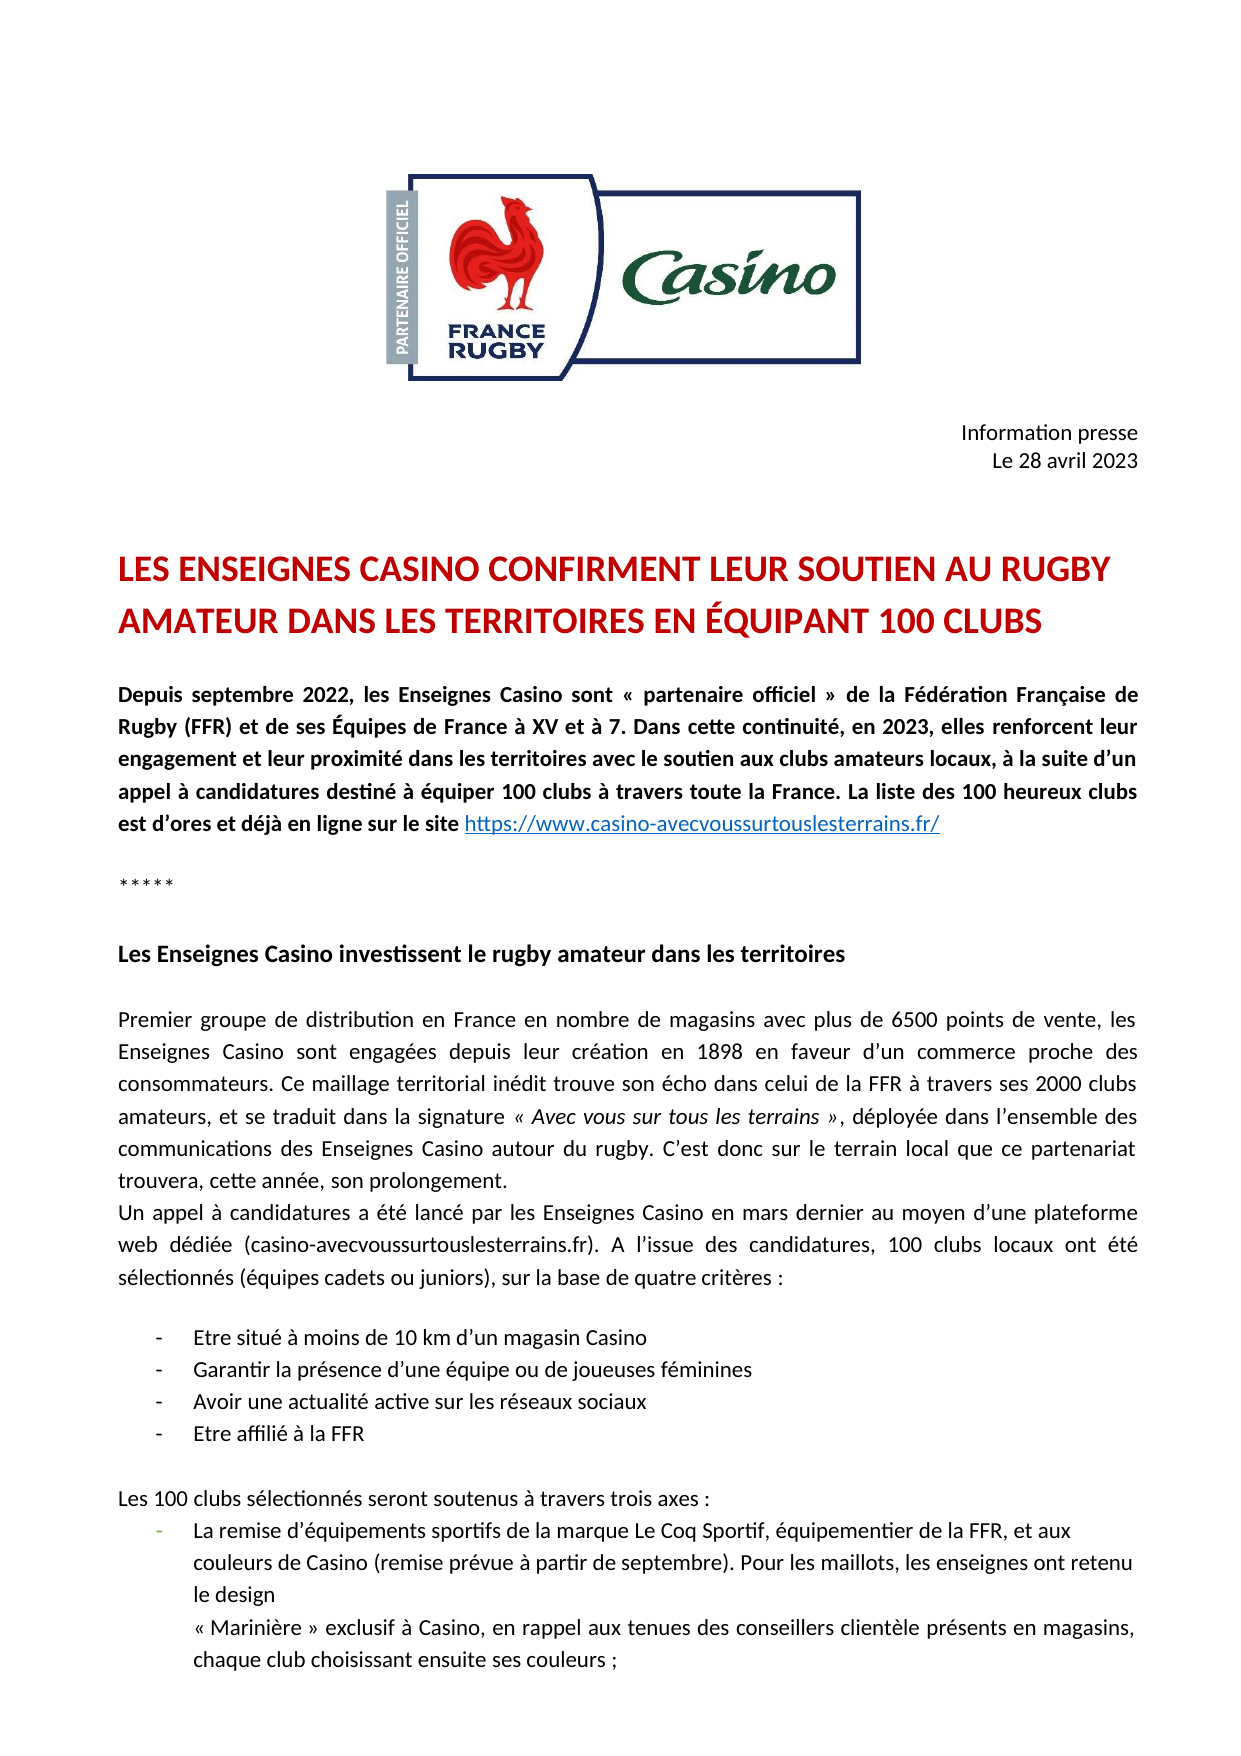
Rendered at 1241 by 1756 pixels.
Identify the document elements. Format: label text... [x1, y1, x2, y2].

title LES ENSEIGNES CASINO CONFIRMENT LEUR SOUTIEN AU RUGBY AMATEUR DANS LES TERRITOIRES EN ÉQUIPANT 100 CLUBS [118, 545, 1148, 643]
text « Marinière » exclusif à Casino, en rappel aux tenues des conseillers clientèle présents en magasins, chaque club choisissant ensuite ses couleurs ; [193, 1613, 1148, 1673]
text Premier groupe de distribution en France en nombre de magasins avec plus de 6500 points de vente, les Enseignes Casino sont engagées depuis leur création en 1898 en faveur d’un commerce proche des consommateurs. Ce maillage territorial inédit trouve son écho dans celui de la FFR à travers ses 2000 clubs amateurs, et se traduit dans la signature « Avec vous sur tous les terrains », déployée dans l’ensemble des communications des Enseignes Casino autour du rugby. C’est donc sur le terrain local que ce partenariat trouvera, cette année, son prolongement. [118, 1005, 1138, 1194]
text Un appel à candidatures a été lancé par les Enseignes Casino en mars dernier au moyen d’une plateforme web dédiée (casino-avecvoussurtouslesterrains.fr). A l’issue des candidatures, 100 clubs locaux ont été sélectionnés (équipes cadets ou juniors), sur la base de quatre critères : [118, 1198, 1138, 1291]
text ***** [118, 873, 1148, 901]
picture [386, 174, 861, 381]
list Etre affilié à la FFR [155, 1419, 1148, 1448]
text Depuis septembre 2022, les Enseignes Casino sont « partenaire officiel » de la Fédération Française de Rugby (FFR) et de ses Équipes de France à XV et à 7. Dans cette continuité, en 2023, elles renforcent leur engagement et leur proximité dans les territoires avec le soutien aux clubs amateurs locaux, à la suite d’un appel à candidatures destiné à équiper 100 clubs à travers toute la France. La liste des 100 heureux clubs est d’ores et déjà en ligne sur le site https://www.casino-avecvoussurtouslesterrains.fr/ [118, 680, 1138, 837]
list Garantir la présence d’une équipe ou de joueuses féminines [155, 1355, 1148, 1383]
text Les Enseignes Casino investissent le rugby amateur dans les territoires [118, 938, 1148, 969]
list La remise d’équipements sportifs de la marque Le Coq Sportif, équipementier de la FFR, et aux couleurs de Casino (remise prévue à partir de septembre). Pour les maillots, les enseignes ont retenu le design [156, 1516, 1138, 1609]
text Les 100 clubs sélectionnés seront soutenus à travers trois axes : [118, 1484, 1148, 1512]
list Avoir une actualité active sur les réseaux sociaux [155, 1387, 1148, 1415]
text Information presse Le 28 avril 2023 [960, 418, 1138, 474]
list Etre situé à moins de 10 km d’un magasin Casino [155, 1323, 1148, 1351]
